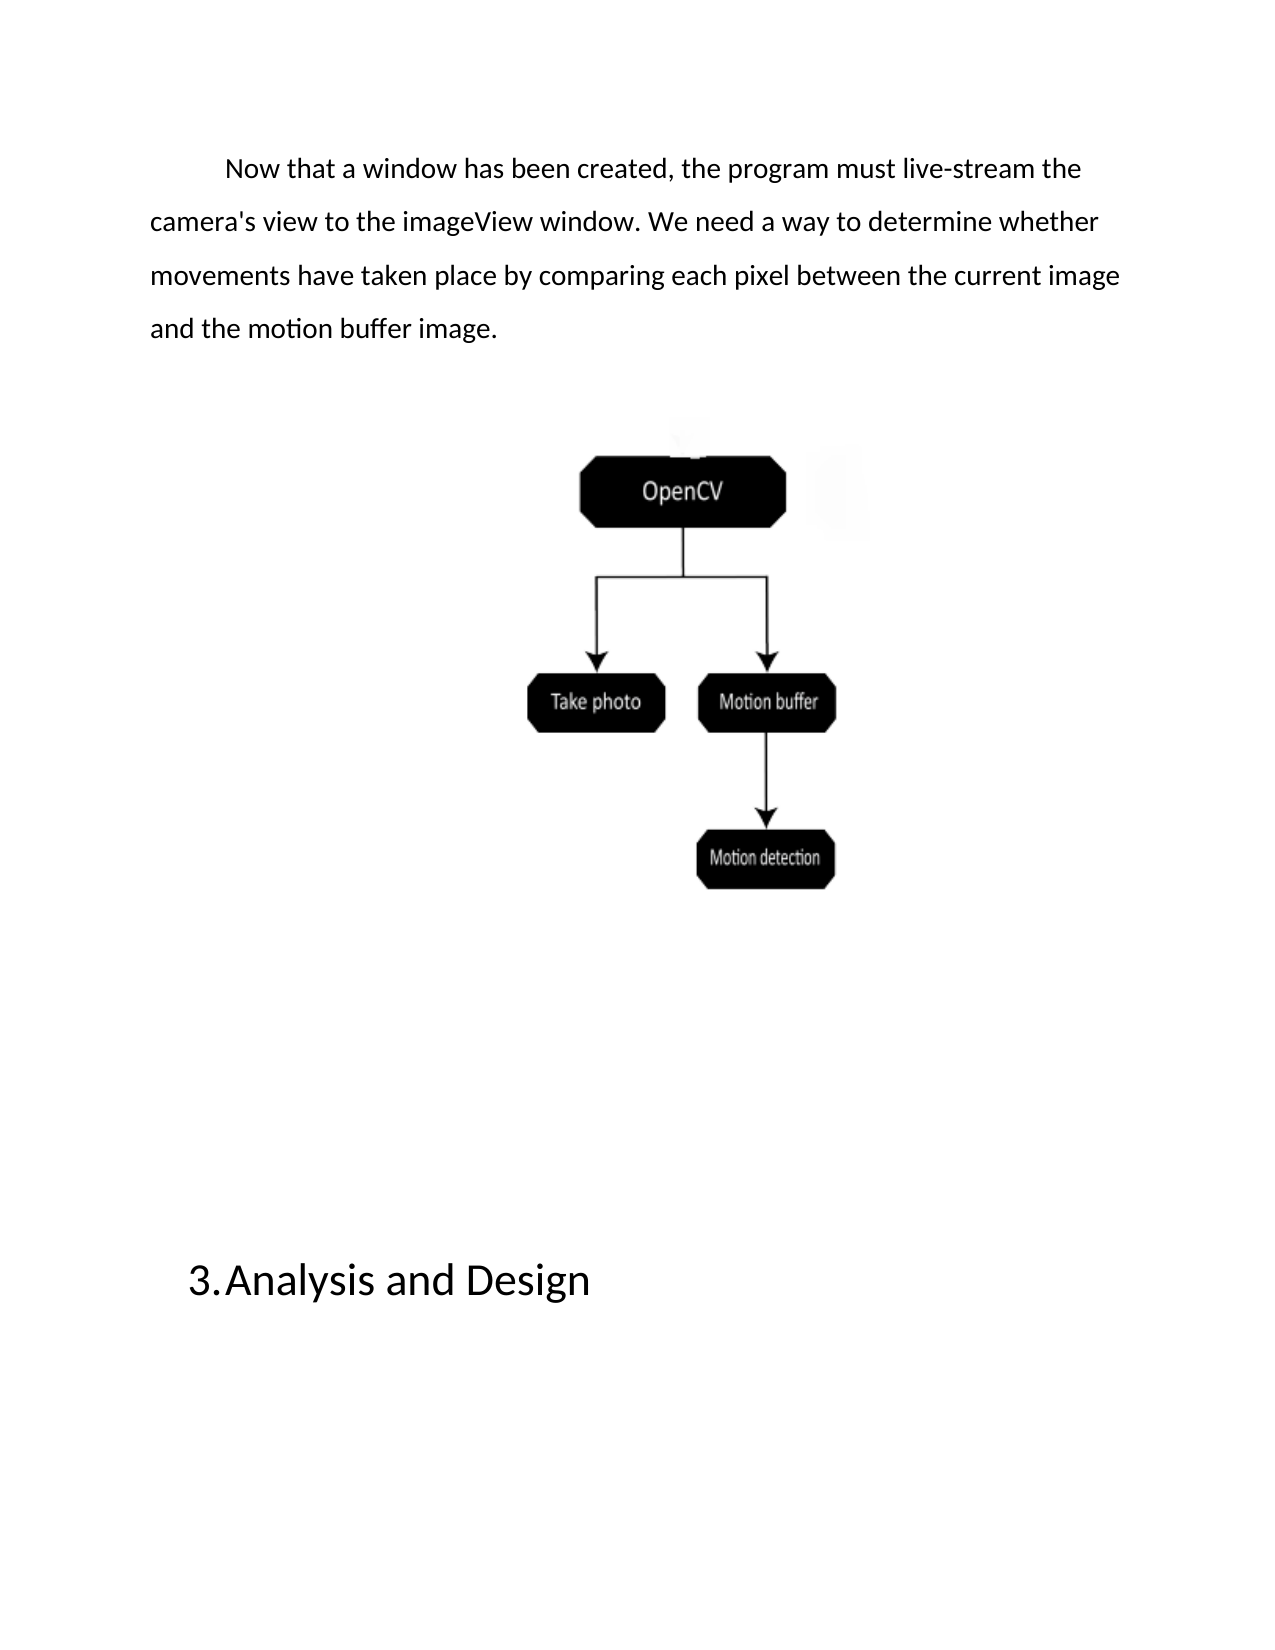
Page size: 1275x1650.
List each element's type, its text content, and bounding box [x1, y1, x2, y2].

picture [479, 417, 871, 916]
text Now that a window has been created, the program must live-stream the camera's view to the imageView window. We need a way to determine whether movements have taken place by comparing each pixel between the current image and the motion buffer image. [150, 150, 1125, 346]
list Analysis and Design [187, 1251, 1125, 1307]
